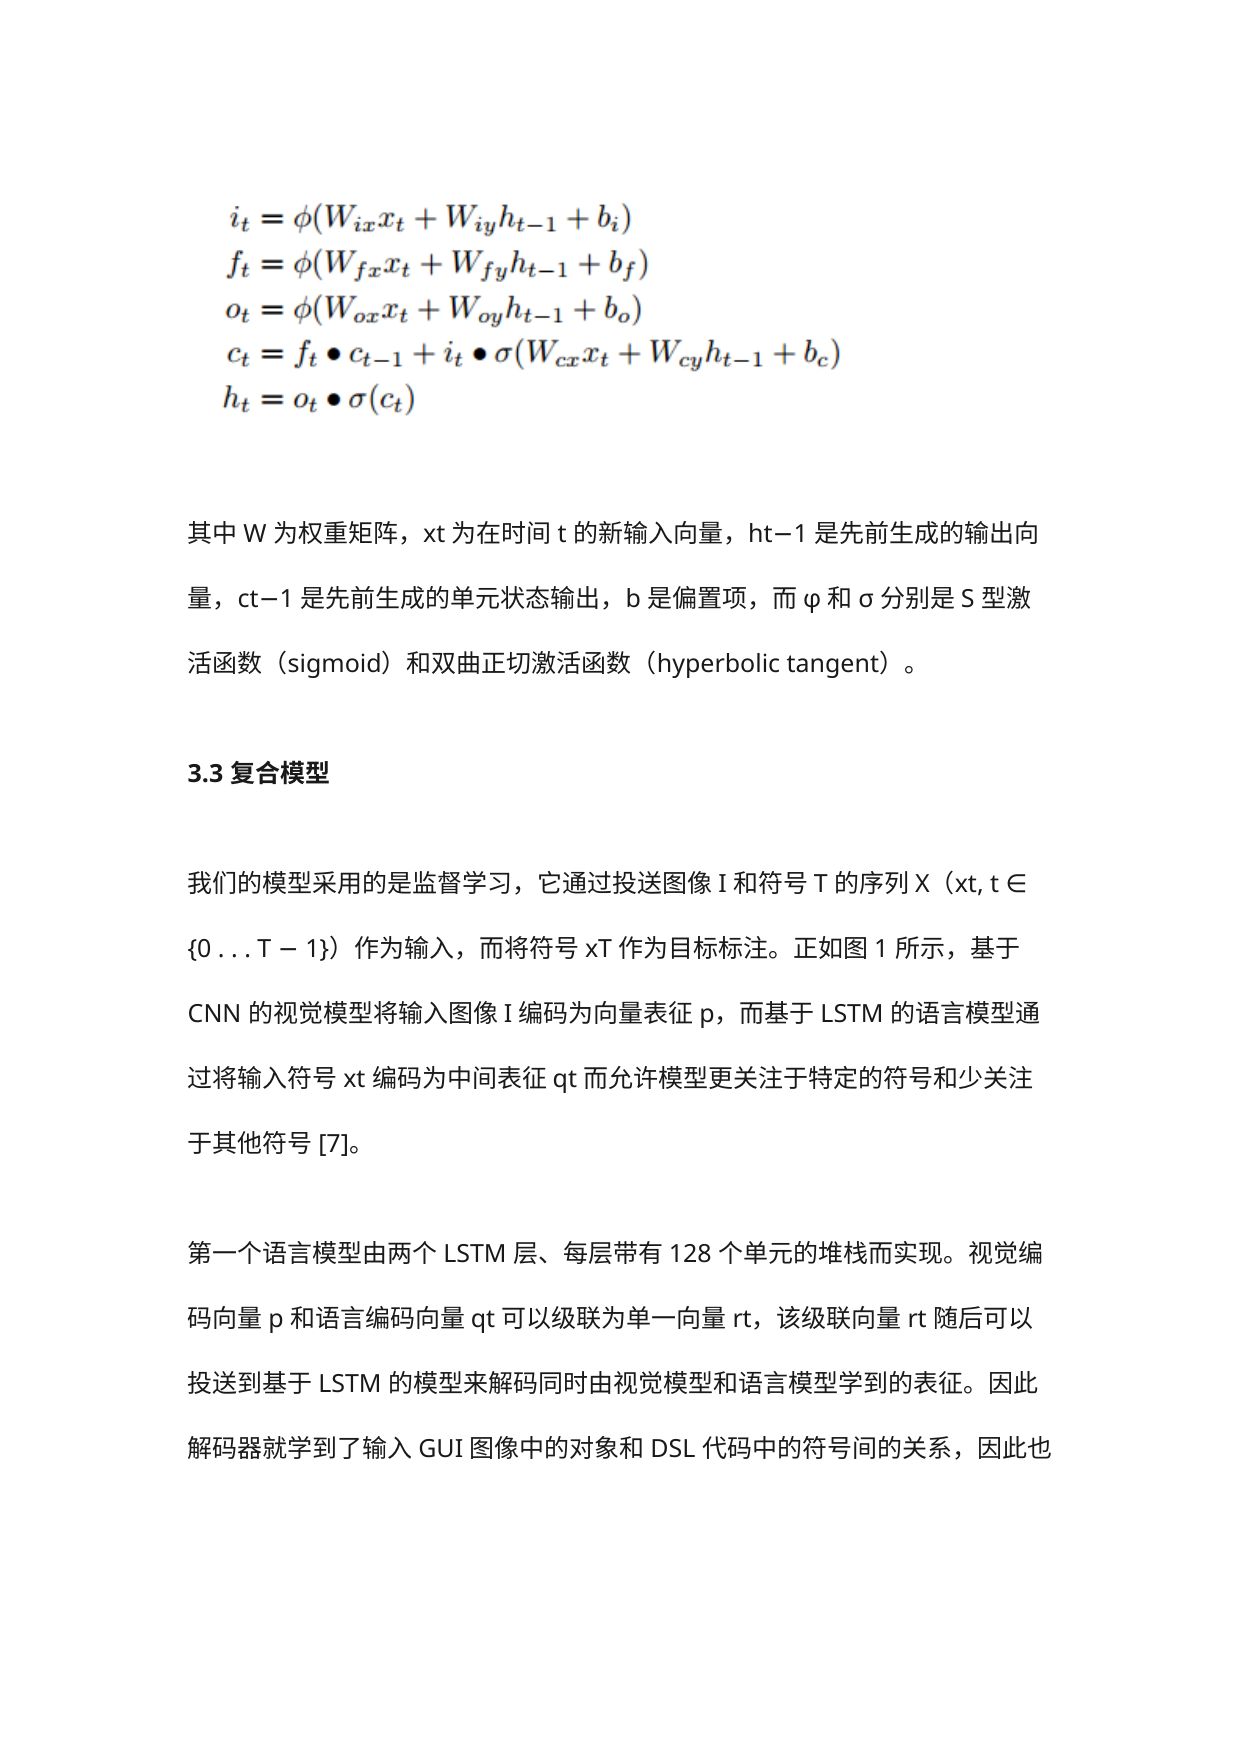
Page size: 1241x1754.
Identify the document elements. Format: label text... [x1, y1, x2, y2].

text 3.3 复合模型 [187, 739, 1053, 804]
text 其中 W 为权重矩阵，xt 为在时间 t 的新输入向量，ht−1 是先前生成的输出向量，ct−1 是先前生成的单元状态输出，b 是偏置项，而 φ 和 σ 分别是 S 型激活函数（sigmoid）和双曲正切激活函数（hyperbolic tangent）。 [187, 499, 1053, 694]
picture [187, 162, 1241, 450]
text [187, 1219, 1053, 1479]
text 我们的模型采用的是监督学习，它通过投送图像 I 和符号 T 的序列 X（xt, t ∈ {0 . . . T − 1}）作为输入，而将符号 xT 作为目标标注。正如图 1 所示，基于 CNN 的视觉模型将输入图像 I 编码为向量表征 p，而基于 LSTM 的语言模型通过将输入符号 xt 编码为中间表征 qt 而允许模型更关注于特定的符号和少关注于其他符号 [7]。 [187, 849, 1053, 1174]
